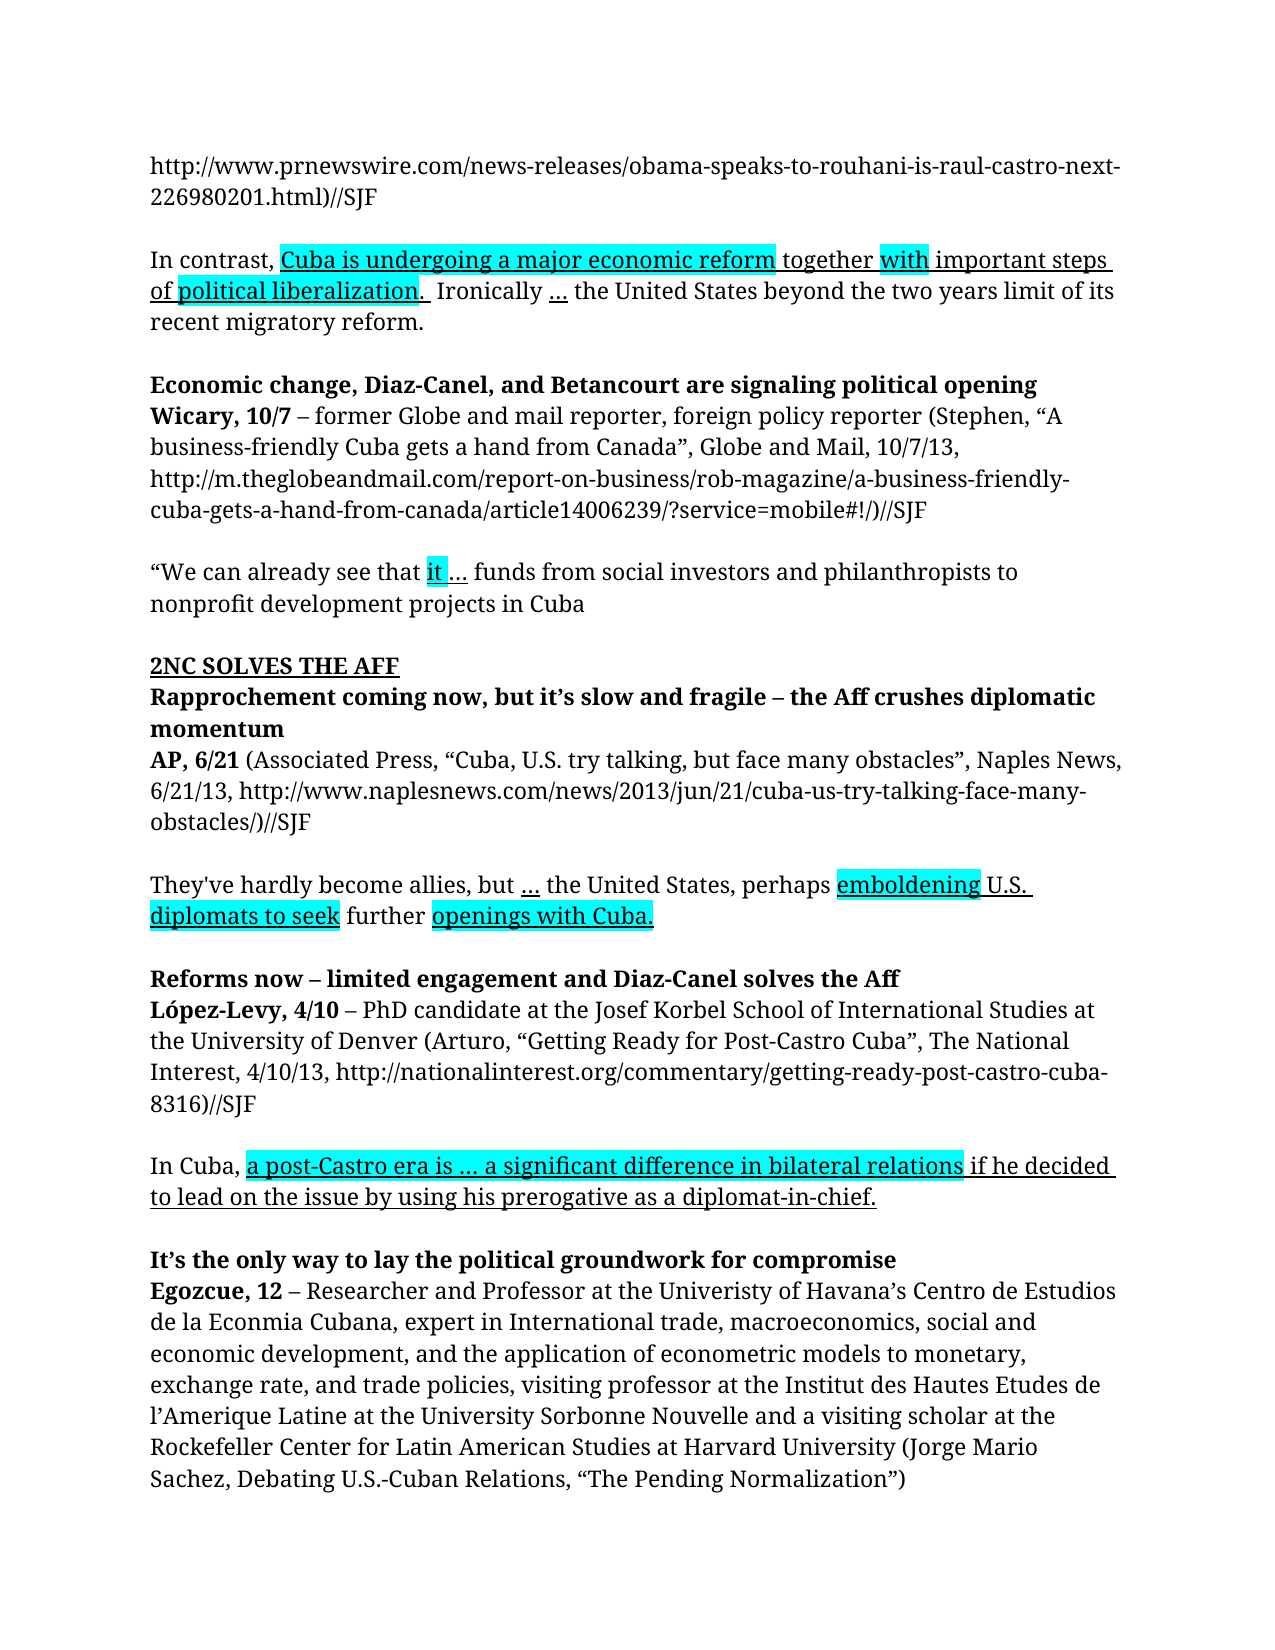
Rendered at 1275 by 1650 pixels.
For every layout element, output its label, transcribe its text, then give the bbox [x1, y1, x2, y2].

text Rapprochement coming now, but it’s slow and fragile – the Aff crushes diplomatic momentum [150, 681, 1125, 744]
text In contrast, Cuba is undergoing a major economic reform together with important steps of political liberalization. Ironically … the United States beyond the two years limit of its recent migratory reform. [150, 244, 1125, 337]
text Economic change, Diaz-Canel, and Betancourt are signaling political opening [150, 369, 1125, 400]
text They've hardly become allies, but … the United States, perhaps emboldening U.S. diplomats to seek further openings with Cuba. [150, 869, 1125, 931]
text In Cuba, a post-Castro era is … a significant difference in bilateral relations if he decided to lead on the issue by using his prerogative as a diplomat-in-chief. [150, 1150, 1125, 1212]
text Wicary, 10/7 – former Globe and mail reporter, foreign policy reporter (Stephen, “A business-friendly Cuba gets a hand from Canada”, Globe and Mail, 10/7/13, http://m.theglobeandmail.com/report-on-business/rob-magazine/a-business-friendly-cuba-gets-a-hand-from-canada/article14006239/?service=mobile#!/)//SJF [150, 400, 1125, 525]
text López-Levy, 4/10 – PhD candidate at the Josef Korbel School of International Studies at the University of Denver (Arturo, “Getting Ready for Post-Castro Cuba”, The National Interest, 4/10/13, http://nationalinterest.org/commentary/getting-ready-post-castro-cuba-8316)//SJF [150, 994, 1125, 1119]
text AP, 6/21 (Associated Press, “Cuba, U.S. try talking, but face many obstacles”, Naples News, 6/21/13, http://www.naplesnews.com/news/2013/jun/21/cuba-us-try-talking-face-many-obstacles/)//SJF [150, 744, 1125, 837]
text It’s the only way to lay the political groundwork for compromise [150, 1244, 1125, 1275]
text 2NC SOLVES THE AFF [150, 650, 1125, 681]
text Reforms now – limited engagement and Diaz-Canel solves the Aff [150, 962, 1125, 994]
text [150, 150, 1125, 212]
text Egozcue, 12 – Researcher and Professor at the Univeristy of Havana’s Centro de Estudios de la Econmia Cubana, expert in International trade, macroeconomics, social and economic development, and the application of econometric models to monetary, exchange rate, and trade policies, visiting professor at the Institut des Hautes Etudes de l’Amerique Latine at the University Sorbonne Nouvelle and a visiting scholar at the Rockefeller Center for Latin American Studies at Harvard University (Jorge Mario Sachez, Debating U.S.-Cuban Relations, “The Pending Normalization”) [150, 1275, 1125, 1494]
text “We can already see that it … funds from social investors and philanthropists to nonprofit development projects in Cuba [150, 556, 1125, 619]
